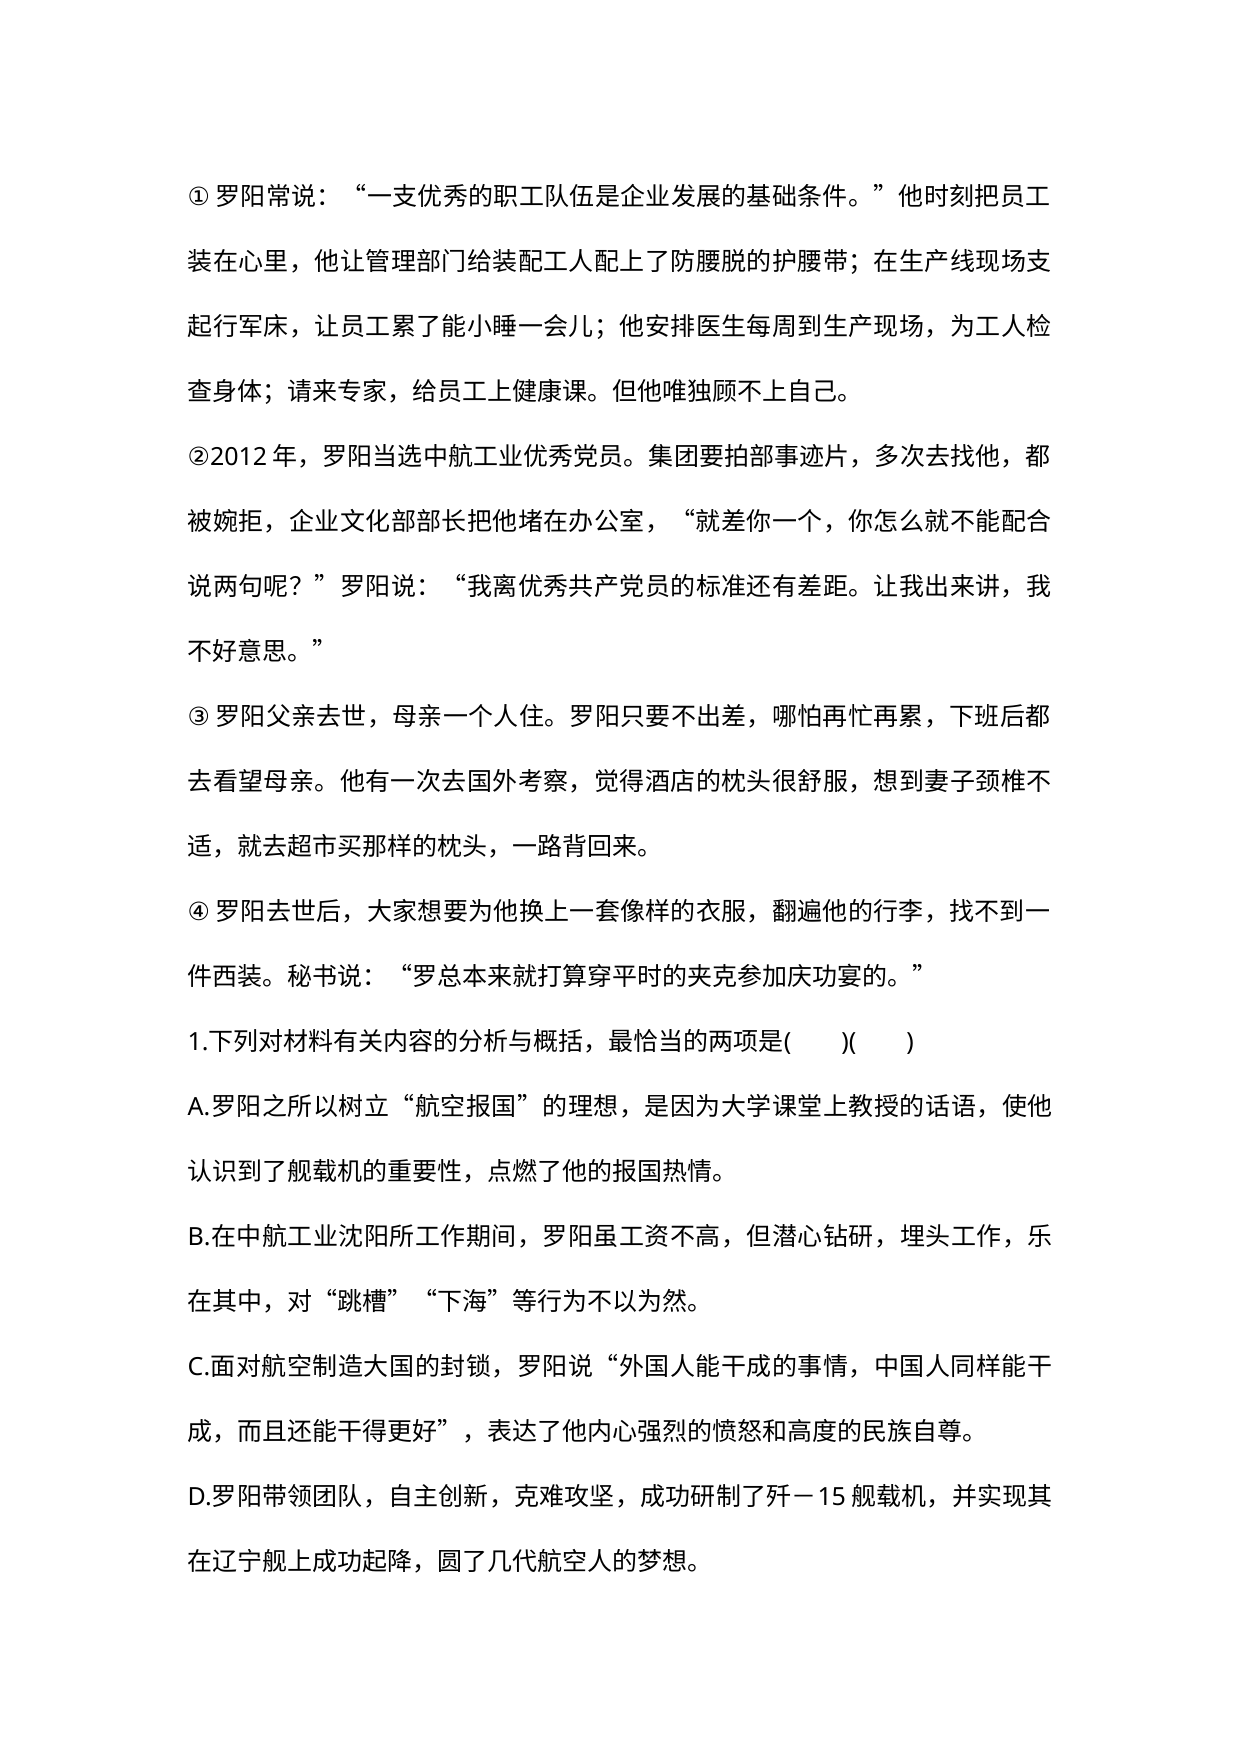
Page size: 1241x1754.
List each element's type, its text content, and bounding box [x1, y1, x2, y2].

text A.罗阳之所以树立“航空报国”的理想，是因为大学课堂上教授的话语，使他认识到了舰载机的重要性，点燃了他的报国热情。 [187, 1072, 1053, 1202]
text ③罗阳父亲去世，母亲一个人住。罗阳只要不出差，哪怕再忙再累，下班后都去看望母亲。他有一次去国外考察，觉得酒店的枕头很舒服，想到妻子颈椎不适，就去超市买那样的枕头，一路背回来。 [187, 682, 1053, 877]
text D.罗阳带领团队，自主创新，克难攻坚，成功研制了歼－15舰载机，并实现其在辽宁舰上成功起降，圆了几代航空人的梦想。 [187, 1462, 1053, 1592]
text B.在中航工业沈阳所工作期间，罗阳虽工资不高，但潜心钻研，埋头工作，乐在其中，对“跳槽”“下海”等行为不以为然。 [187, 1202, 1053, 1332]
text C.面对航空制造大国的封锁，罗阳说“外国人能干成的事情，中国人同样能干成，而且还能干得更好”，表达了他内心强烈的愤怒和高度的民族自尊。 [187, 1332, 1053, 1462]
text ②2012年，罗阳当选中航工业优秀党员。集团要拍部事迹片，多次去找他，都被婉拒，企业文化部部长把他堵在办公室，“就差你一个，你怎么就不能配合说两句呢？”罗阳说：“我离优秀共产党员的标准还有差距。让我出来讲，我不好意思。” [187, 422, 1053, 682]
text ④罗阳去世后，大家想要为他换上一套像样的衣服，翻遍他的行李，找不到一件西装。秘书说：“罗总本来就打算穿平时的夹克参加庆功宴的。” [187, 877, 1053, 1007]
text ①罗阳常说：“一支优秀的职工队伍是企业发展的基础条件。”他时刻把员工装在心里，他让管理部门给装配工人配上了防腰脱的护腰带；在生产线现场支起行军床，让员工累了能小睡一会儿；他安排医生每周到生产现场，为工人检查身体；请来专家，给员工上健康课。但他唯独顾不上自己。 [187, 162, 1053, 422]
text 1.下列对材料有关内容的分析与概括，最恰当的两项是( )( ) [187, 1007, 1053, 1072]
